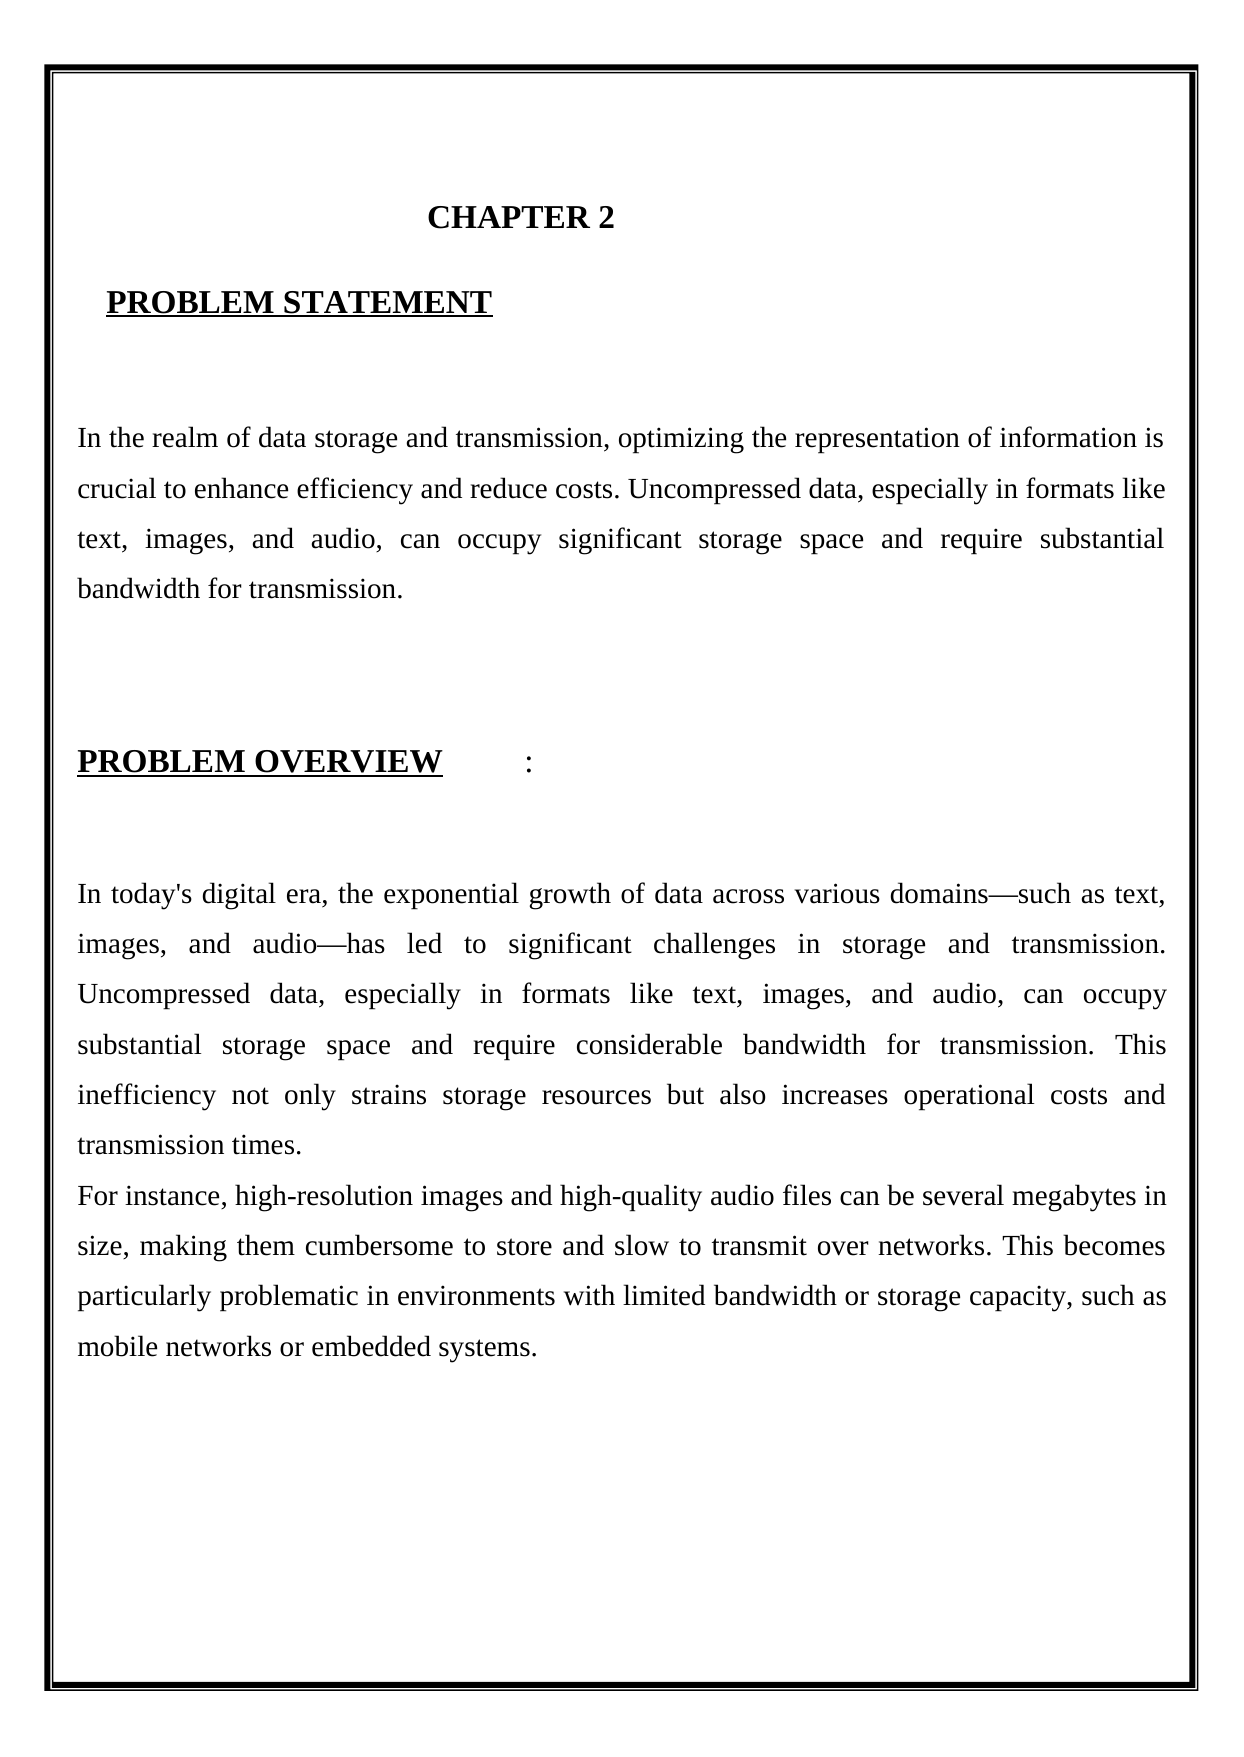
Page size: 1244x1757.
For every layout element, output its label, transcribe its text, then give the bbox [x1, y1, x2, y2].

text In the realm of data storage and transmission, optimizing the representation of information is crucial to enhance efficiency and reduce costs. Uncompressed data, especially in formats like text, images, and audio, can occupy significant storage space and require substantial bandwidth for transmission. [77, 421, 1166, 605]
subtitle PROBLEM OVERVIEW : [77, 742, 1170, 780]
text For instance, high-resolution images and high-quality audio files can be several megabytes in size, making them cumbersome to store and slow to transmit over networks. This becomes particularly problematic in environments with limited bandwidth or storage capacity, such as mobile networks or embedded systems. [77, 1178, 1167, 1362]
subtitle CHAPTER 2 PROBLEM STATEMENT [106, 198, 615, 320]
text In today's digital era, the exponential growth of data across various domains—such as text, images, and audio—has led to significant challenges in storage and transmission. Uncompressed data, especially in formats like text, images, and audio, can occupy substantial storage space and require considerable bandwidth for transmission. This inefficiency not only strains storage resources but also increases operational costs and transmission times. [77, 876, 1167, 1161]
